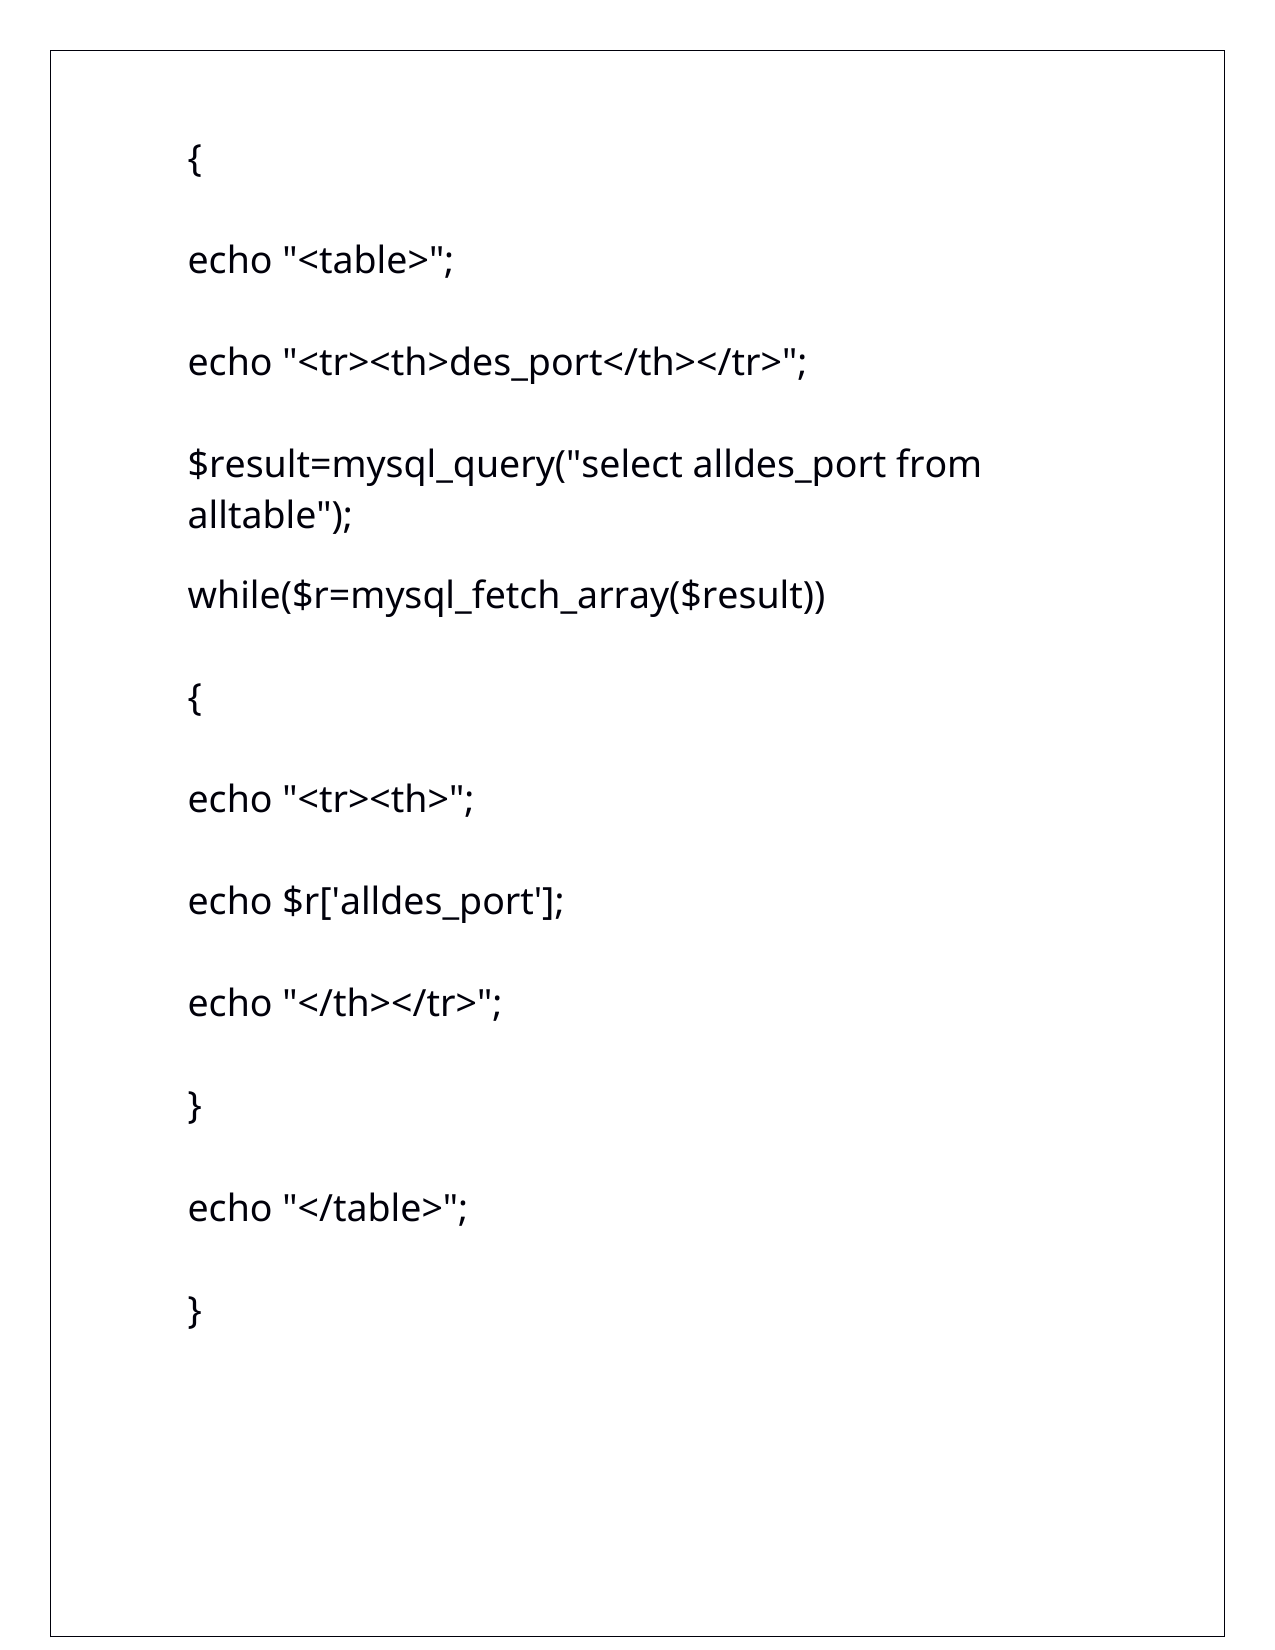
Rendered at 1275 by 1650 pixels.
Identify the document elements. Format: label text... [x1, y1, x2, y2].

text echo "<tr><th>des_port</th></tr>"; [187, 335, 1087, 386]
text } [187, 1079, 1087, 1130]
text { [187, 131, 1087, 182]
text $result=mysql_query("select alldes_port from alltable"); [187, 437, 1087, 539]
text echo $r['alldes_port']; [187, 874, 1087, 926]
text echo "<table>"; [187, 233, 1087, 284]
text echo "</th></tr>"; [187, 977, 1087, 1028]
text while($r=mysql_fetch_array($result)) [187, 568, 1087, 619]
text echo "<tr><th>"; [187, 772, 1087, 823]
text { [187, 670, 1087, 721]
text } [187, 1283, 1087, 1334]
text echo "</table>"; [187, 1181, 1087, 1232]
